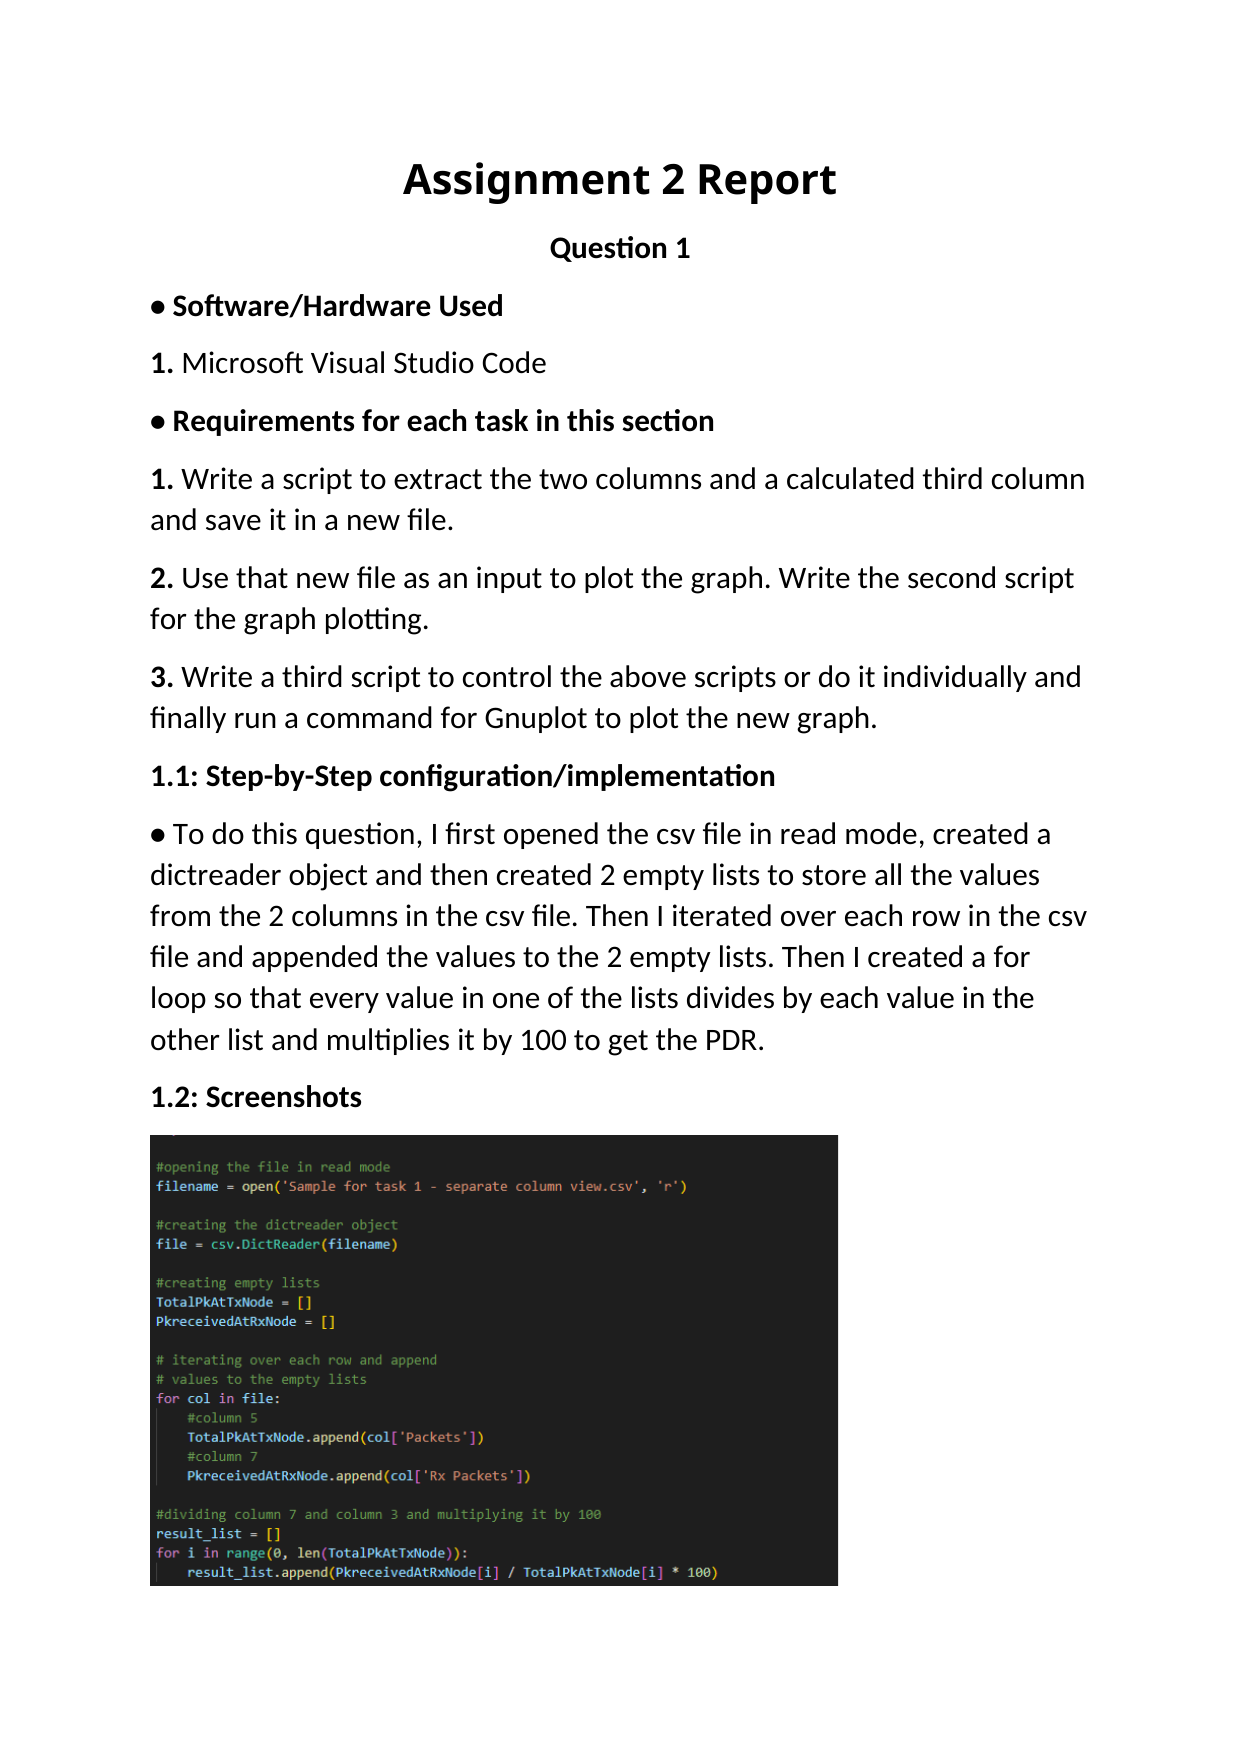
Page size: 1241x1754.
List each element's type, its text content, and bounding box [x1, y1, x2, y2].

text Question 1 [150, 228, 1090, 266]
picture [150, 1135, 839, 1586]
text • Requirements for each task in this section [150, 401, 1090, 439]
text • Software/Hardware Used [150, 286, 1090, 324]
text 1.1: Step-by-Step configuration/implementation [150, 756, 1090, 794]
text 3. Write a third script to control the above scripts or do it individually and finally run a command for Gnuplot to plot the new graph. [150, 657, 1090, 736]
text 1.2: Screenshots [150, 1077, 1090, 1116]
text 1. Write a script to extract the two columns and a calculated third column and save it in a new file. [150, 459, 1090, 538]
text 2. Use that new file as an input to plot the graph. Write the second script for the graph plotting. [150, 558, 1090, 637]
text 1. Microsoft Visual Studio Code [150, 343, 1090, 382]
text Assignment 2 Report [150, 150, 1090, 207]
text • To do this question, I first opened the csv file in read mode, created a dictreader object and then created 2 empty lists to store all the values from the 2 columns in the csv file. Then I iterated over each row in the csv file and appended the values to the 2 empty lists. Then I created a for loop so that every value in one of the lists divides by each value in the other list and multiplies it by 100 to get the PDR. [150, 814, 1090, 1058]
